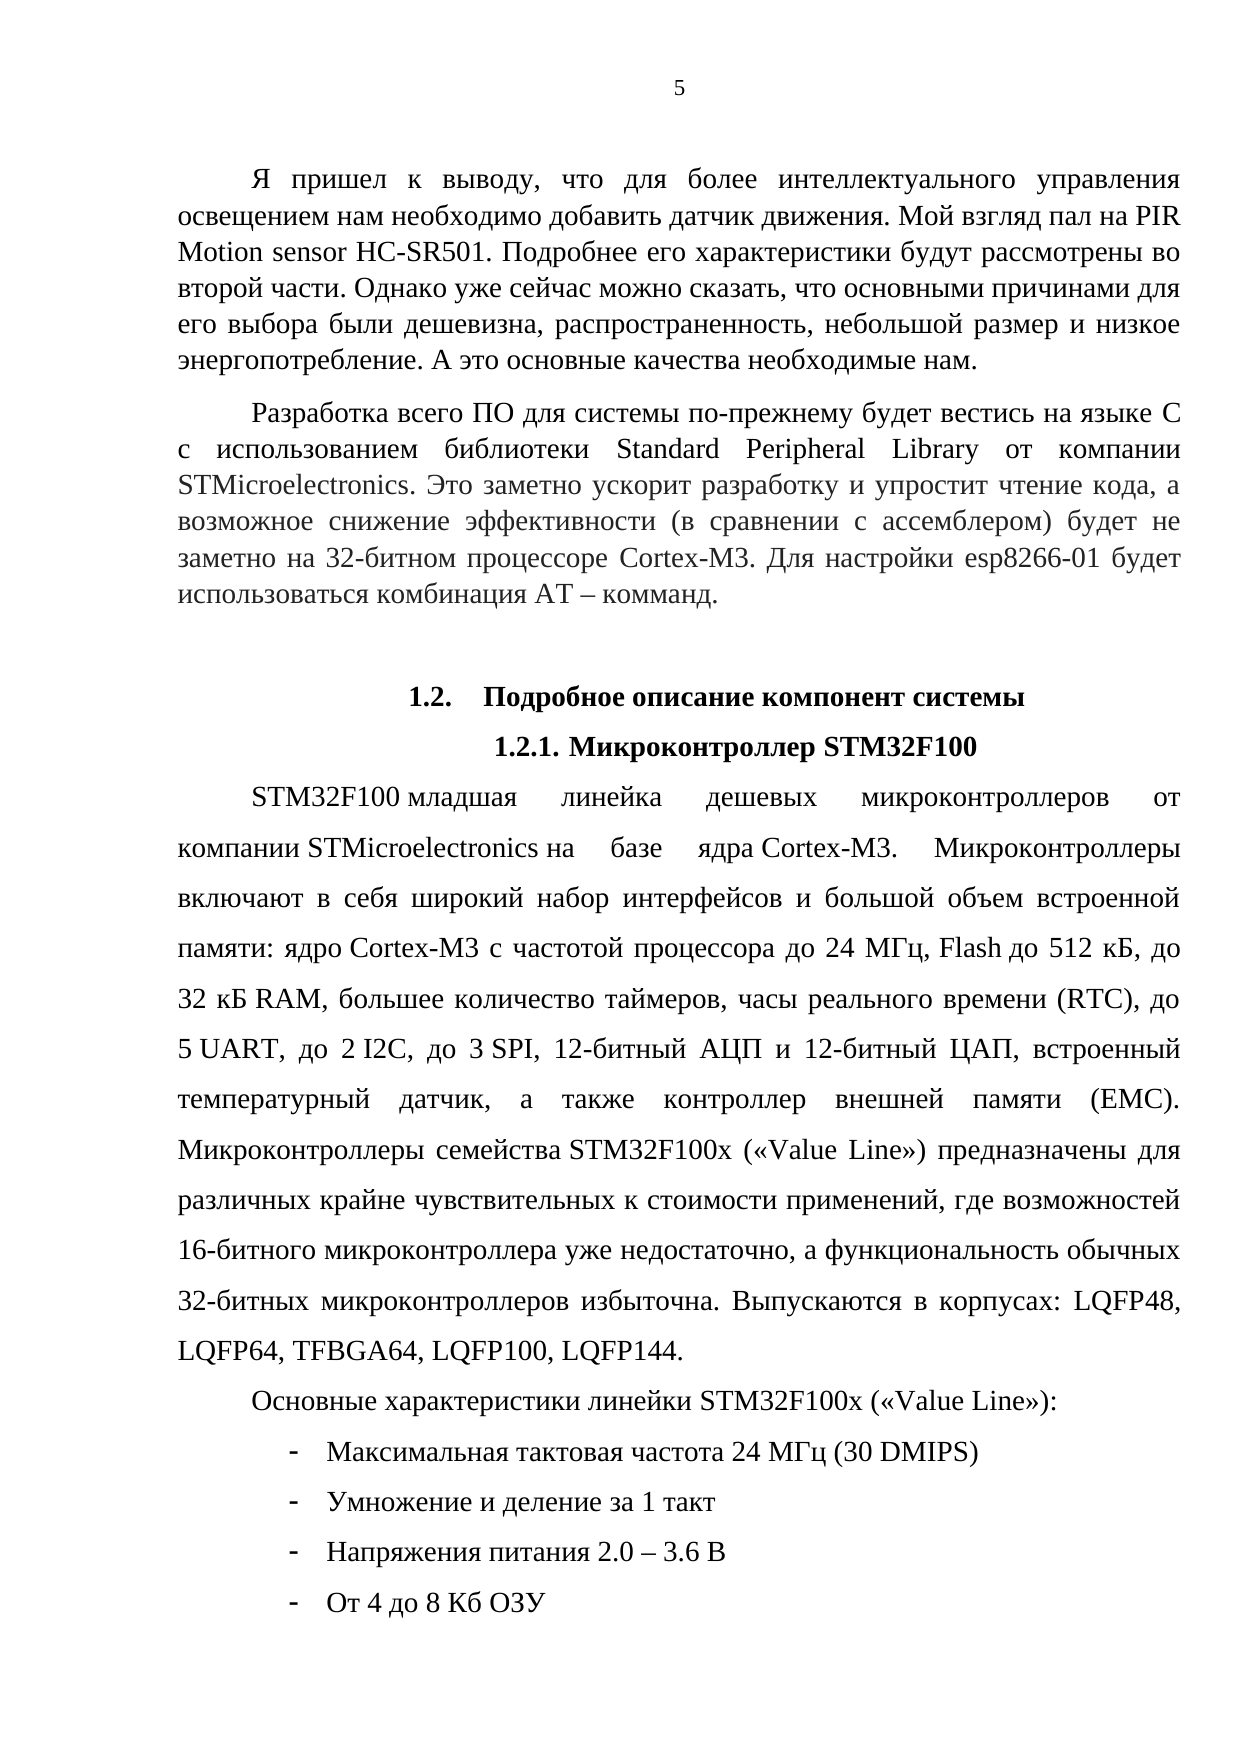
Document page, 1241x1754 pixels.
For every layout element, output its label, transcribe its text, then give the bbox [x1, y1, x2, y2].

list Напряжения питания 2.0 – 3.6 В [288, 1534, 1181, 1568]
list От 4 до 8 Кб ОЗУ [288, 1585, 1181, 1618]
text Разработка всего ПО для системы по-прежнему будет вестись на языке C с использованием библиотеки Standard Peripheral Library от компании STMicroelectronics. Это заметно ускорит разработку и упростит чтение кода, а возможное снижение эффективности (в сравнении с ассемблером) будет не заметно на 32-битном процессоре Cortex-M3. Для настройки esp8266-01 будет использоваться комбинация АТ – комманд. [177, 537, 1181, 609]
list Микроконтроллер STM32F100 [290, 729, 1181, 763]
list Максимальная тактовая частота 24 МГц (30 DMIPS) [288, 1434, 1181, 1467]
text Разработка всего ПО для системы по-прежнему будет вестись на языке C с использованием библиотеки Standard Peripheral Library от компании STMicroelectronics. Это заметно ускорит разработку и упростит чтение кода, а возможное снижение эффективности (в сравнении с ассемблером) будет не заметно на 32-битном процессоре Cortex-M3. Для настройки esp8266-01 будет использоваться комбинация АТ – комманд. [177, 395, 1181, 468]
list Умножение и деление за 1 такт [288, 1484, 1181, 1518]
list Подробное описание компонент системы [252, 679, 1181, 712]
text STM32F100 младшая линейка дешевых микроконтроллеров от компании STMicroelectronics на базе ядра Cortex-M3. Микроконтроллеры включают в себя широкий набор интерфейсов и большой объем встроенной памяти: ядро Cortex-M3 с частотой процессора до 24 МГц, Flash до 512 кБ, до 32 кБ RAM, большее количество таймеров, часы реального времени (RTC), до 5 UART, до 2 I2C, до 3 SPI, 12-битный АЦП и 12-битный ЦАП, встроенный температурный датчик, а также контроллер внешней памяти (EMC). Микроконтроллеры семейства STM32F100х («Value Line») предназначены для различных крайне чувствительных к стоимости применений, где возможностей 16-битного микроконтроллера уже недостаточно, а функциональность обычных 32-битных микроконтроллеров избыточна. Выпускаются в корпусах: LQFP48, LQFP64, TFBGA64, LQFP100, LQFP144. [177, 779, 1181, 1367]
text Основные характеристики линейки STM32F100х («Value Line»): [177, 1383, 1181, 1417]
text Я пришел к выводу, что для более интеллектуального управления освещением нам необходимо добавить датчик движения. Мой взгляд пал на PIR Motion sensor HC-SR501. Подробнее его характеристики будут рассмотрены во второй части. Однако уже сейчас можно сказать, что основными причинами для его выбора были дешевизна, распространенность, небольшой размер и низкое энергопотребление. А это основные качества необходимые нам. [177, 162, 1181, 376]
